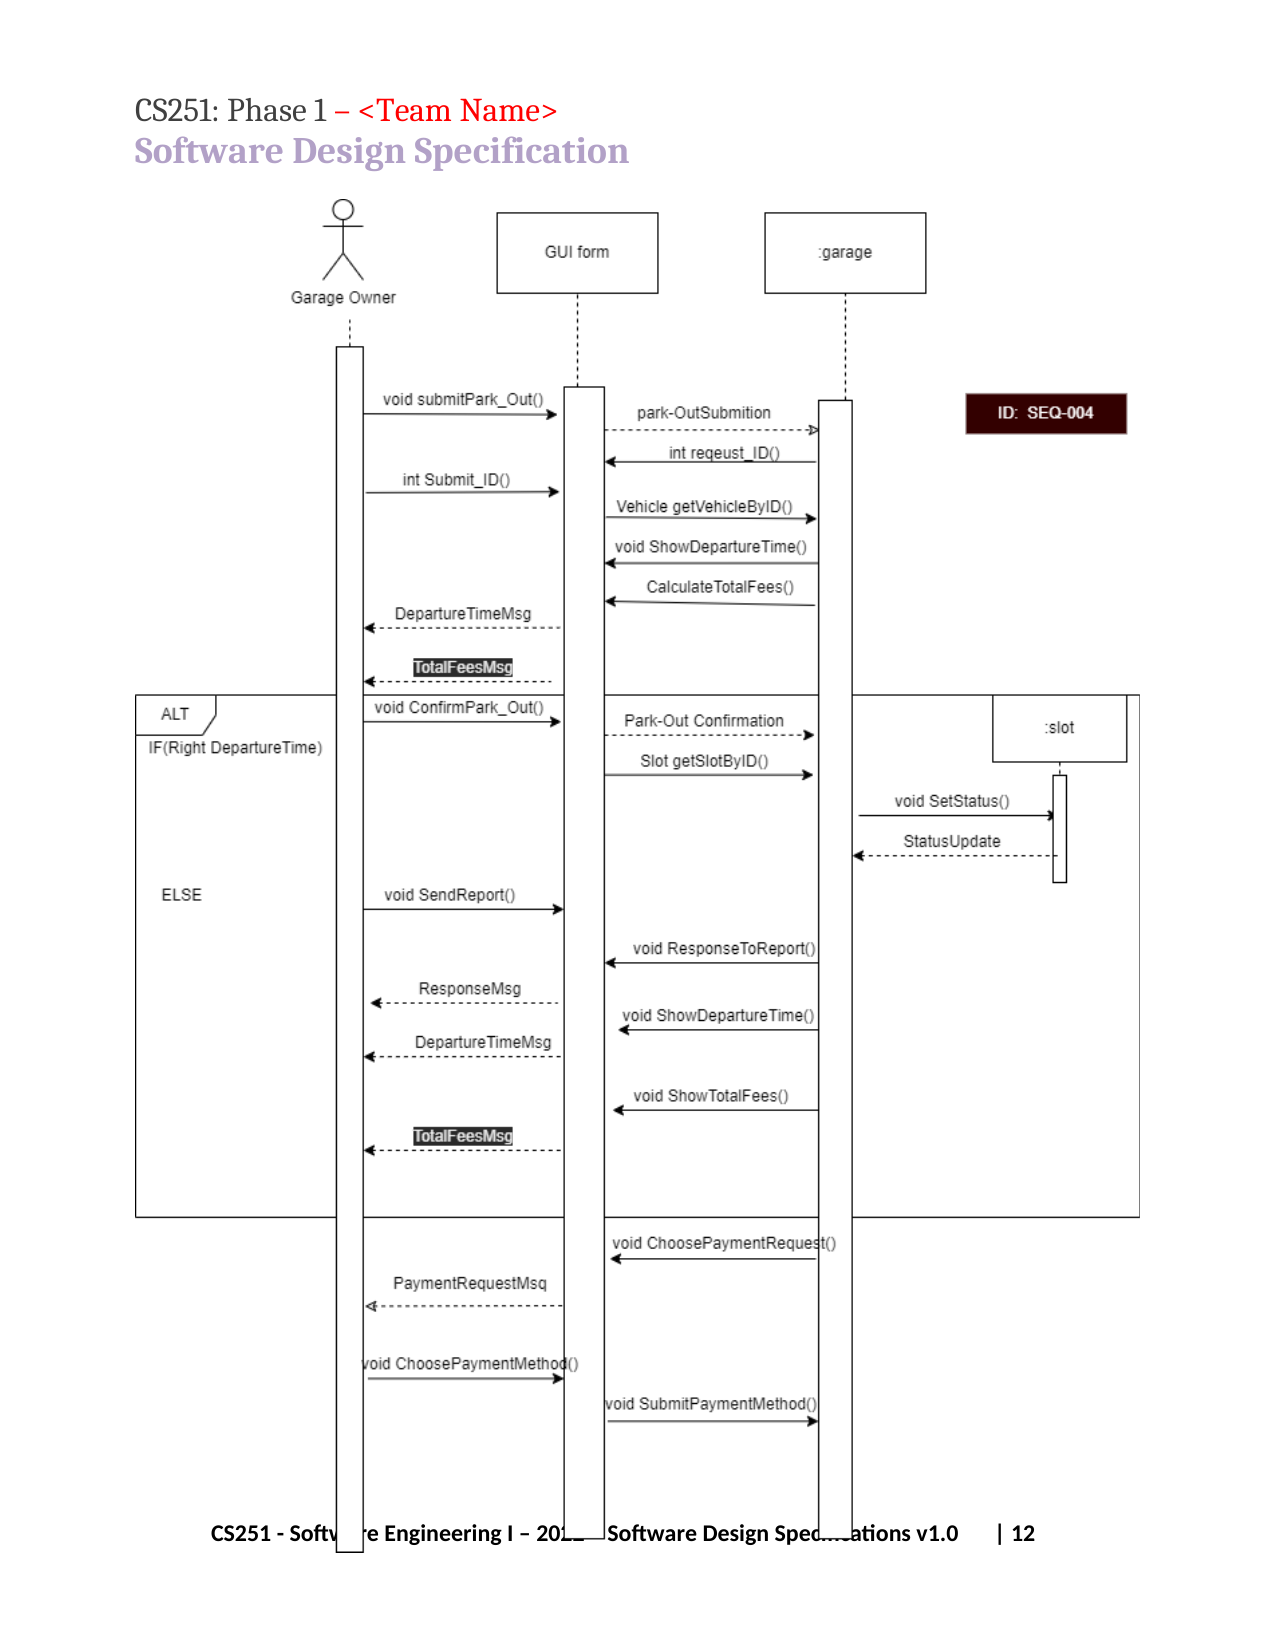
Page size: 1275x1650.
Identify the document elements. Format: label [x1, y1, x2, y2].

picture [135, 199, 1140, 1553]
